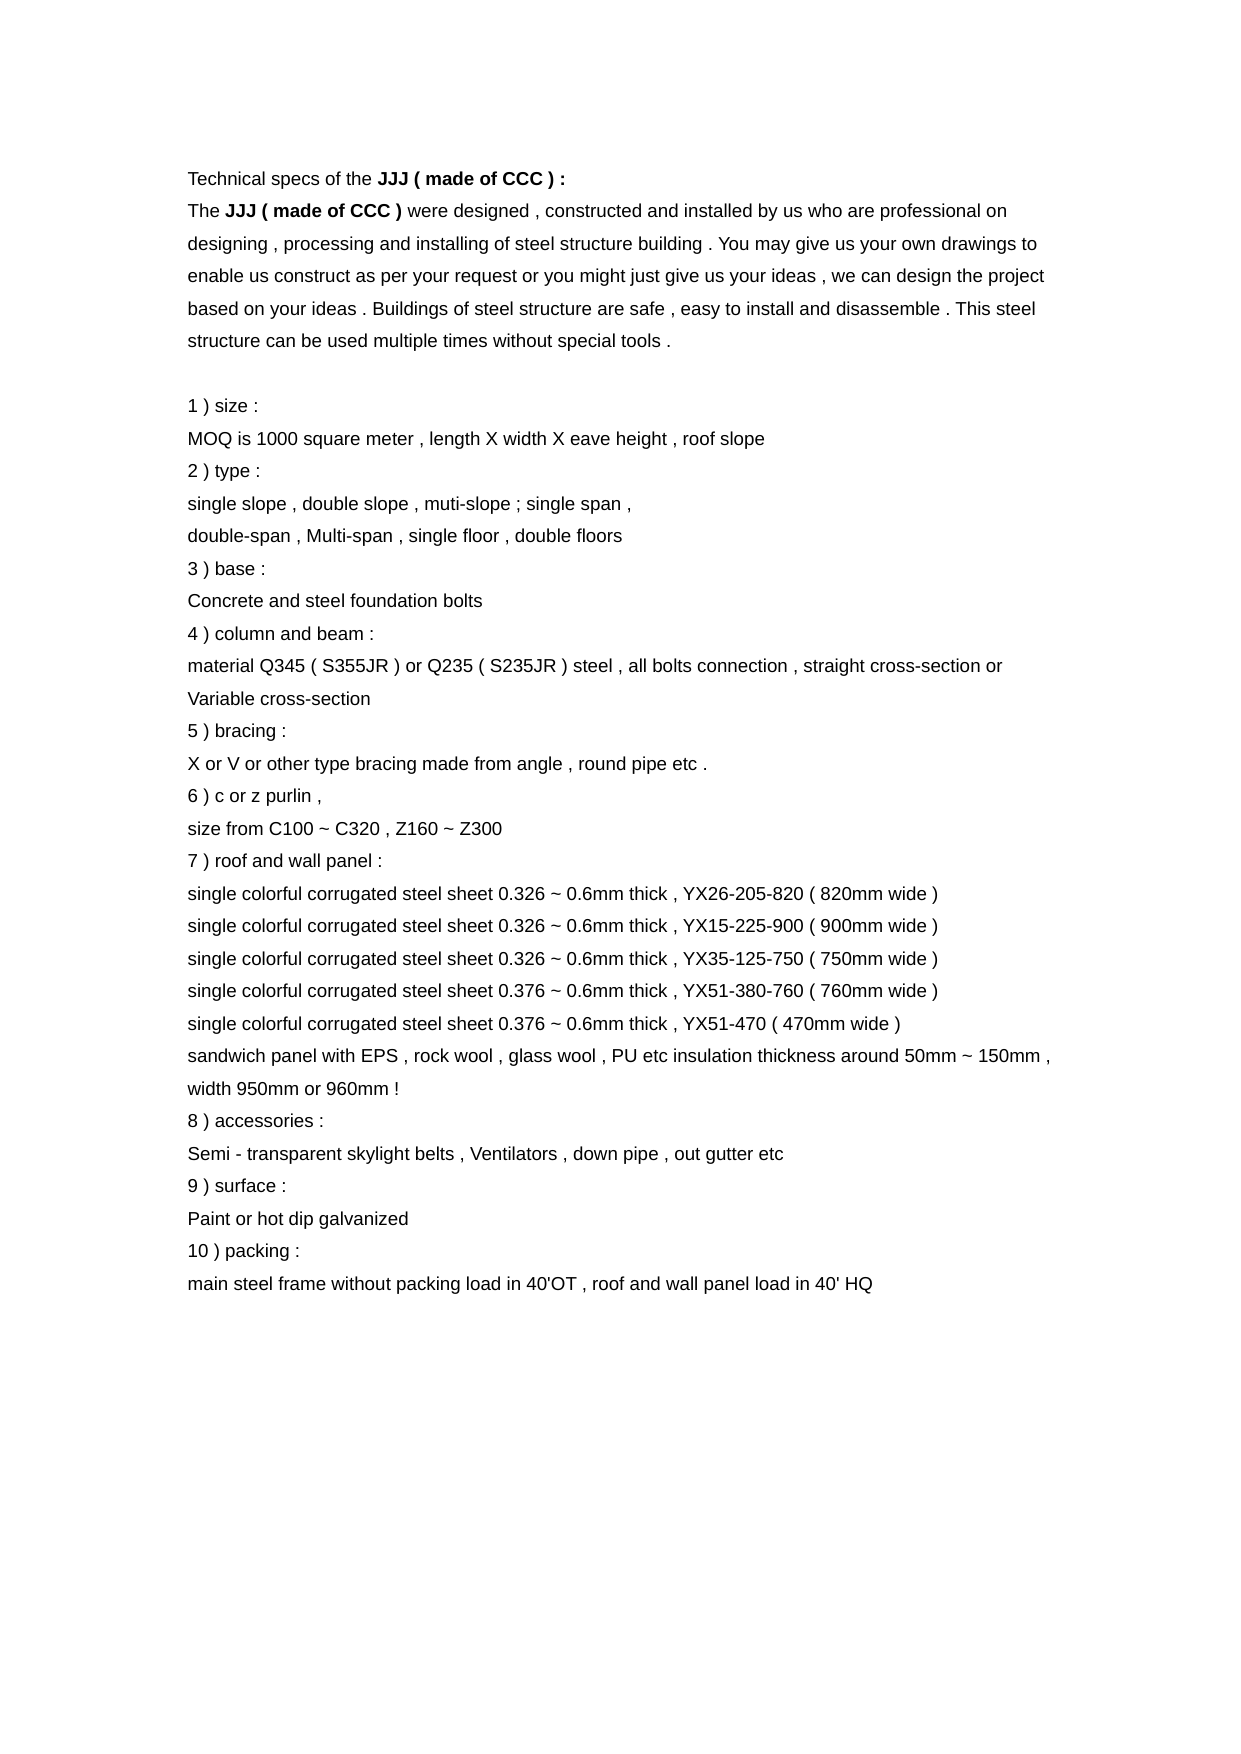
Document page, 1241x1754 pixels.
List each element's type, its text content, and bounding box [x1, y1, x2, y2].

text single colorful corrugated steel sheet 0.376 ~ 0.6mm thick , YX51-380-760 ( 760mm wide ) [187, 974, 1053, 1007]
text Semi - transparent skylight belts , Ventilators , down pipe , out gutter etc [187, 1137, 1053, 1169]
text 1 ) size : [187, 389, 1053, 422]
text 3 ) base : [187, 552, 1053, 584]
text 10 ) packing : [187, 1234, 1053, 1267]
text Paint or hot dip galvanized [187, 1202, 1053, 1234]
text X or V or other type bracing made from angle , round pipe etc . [187, 747, 1053, 779]
text single slope , double slope , muti-slope ; single span , [187, 487, 1053, 519]
text double-span , Multi-span , single floor , double floors [187, 519, 1053, 552]
text main steel frame without packing load in 40'OT , roof and wall panel load in 40' HQ [187, 1267, 1053, 1299]
text 2 ) type : [187, 454, 1053, 487]
text single colorful corrugated steel sheet 0.376 ~ 0.6mm thick , YX51-470 ( 470mm wide ) [187, 1007, 1053, 1039]
text sandwich panel with EPS , rock wool , glass wool , PU etc insulation thickness around 50mm ~ 150mm , width 950mm or 960mm ! [187, 1039, 1053, 1104]
text single colorful corrugated steel sheet 0.326 ~ 0.6mm thick , YX15-225-900 ( 900mm wide ) [187, 909, 1053, 942]
text 4 ) column and beam : [187, 617, 1053, 649]
text 7 ) roof and wall panel : [187, 844, 1053, 877]
text 6 ) c or z purlin , [187, 779, 1053, 812]
text single colorful corrugated steel sheet 0.326 ~ 0.6mm thick , YX35-125-750 ( 750mm wide ) [187, 942, 1053, 974]
text single colorful corrugated steel sheet 0.326 ~ 0.6mm thick , YX26-205-820 ( 820mm wide ) [187, 877, 1053, 909]
text MOQ is 1000 square meter , length X width X eave height , roof slope [187, 422, 1053, 454]
text 8 ) accessories : [187, 1104, 1053, 1137]
text Technical specs of the JJJ ( made of CCC ) : [187, 162, 1053, 194]
text 5 ) bracing : [187, 714, 1053, 747]
text size from C100 ~ C320 , Z160 ~ Z300 [187, 812, 1053, 844]
text Concrete and steel foundation bolts [187, 584, 1053, 617]
text material Q345 ( S355JR ) or Q235 ( S235JR ) steel , all bolts connection , straight cross-section or Variable cross-section [187, 649, 1053, 714]
text The JJJ ( made of CCC ) were designed , constructed and installed by us who are professional on designing , processing and installing of steel structure building . You may give us your own drawings to enable us construct as per your request or you might just give us your ideas , we can design the project based on your ideas . Buildings of steel structure are safe , easy to install and disassemble . This steel structure can be used multiple times without special tools . [187, 194, 1053, 357]
text 9 ) surface : [187, 1169, 1053, 1202]
